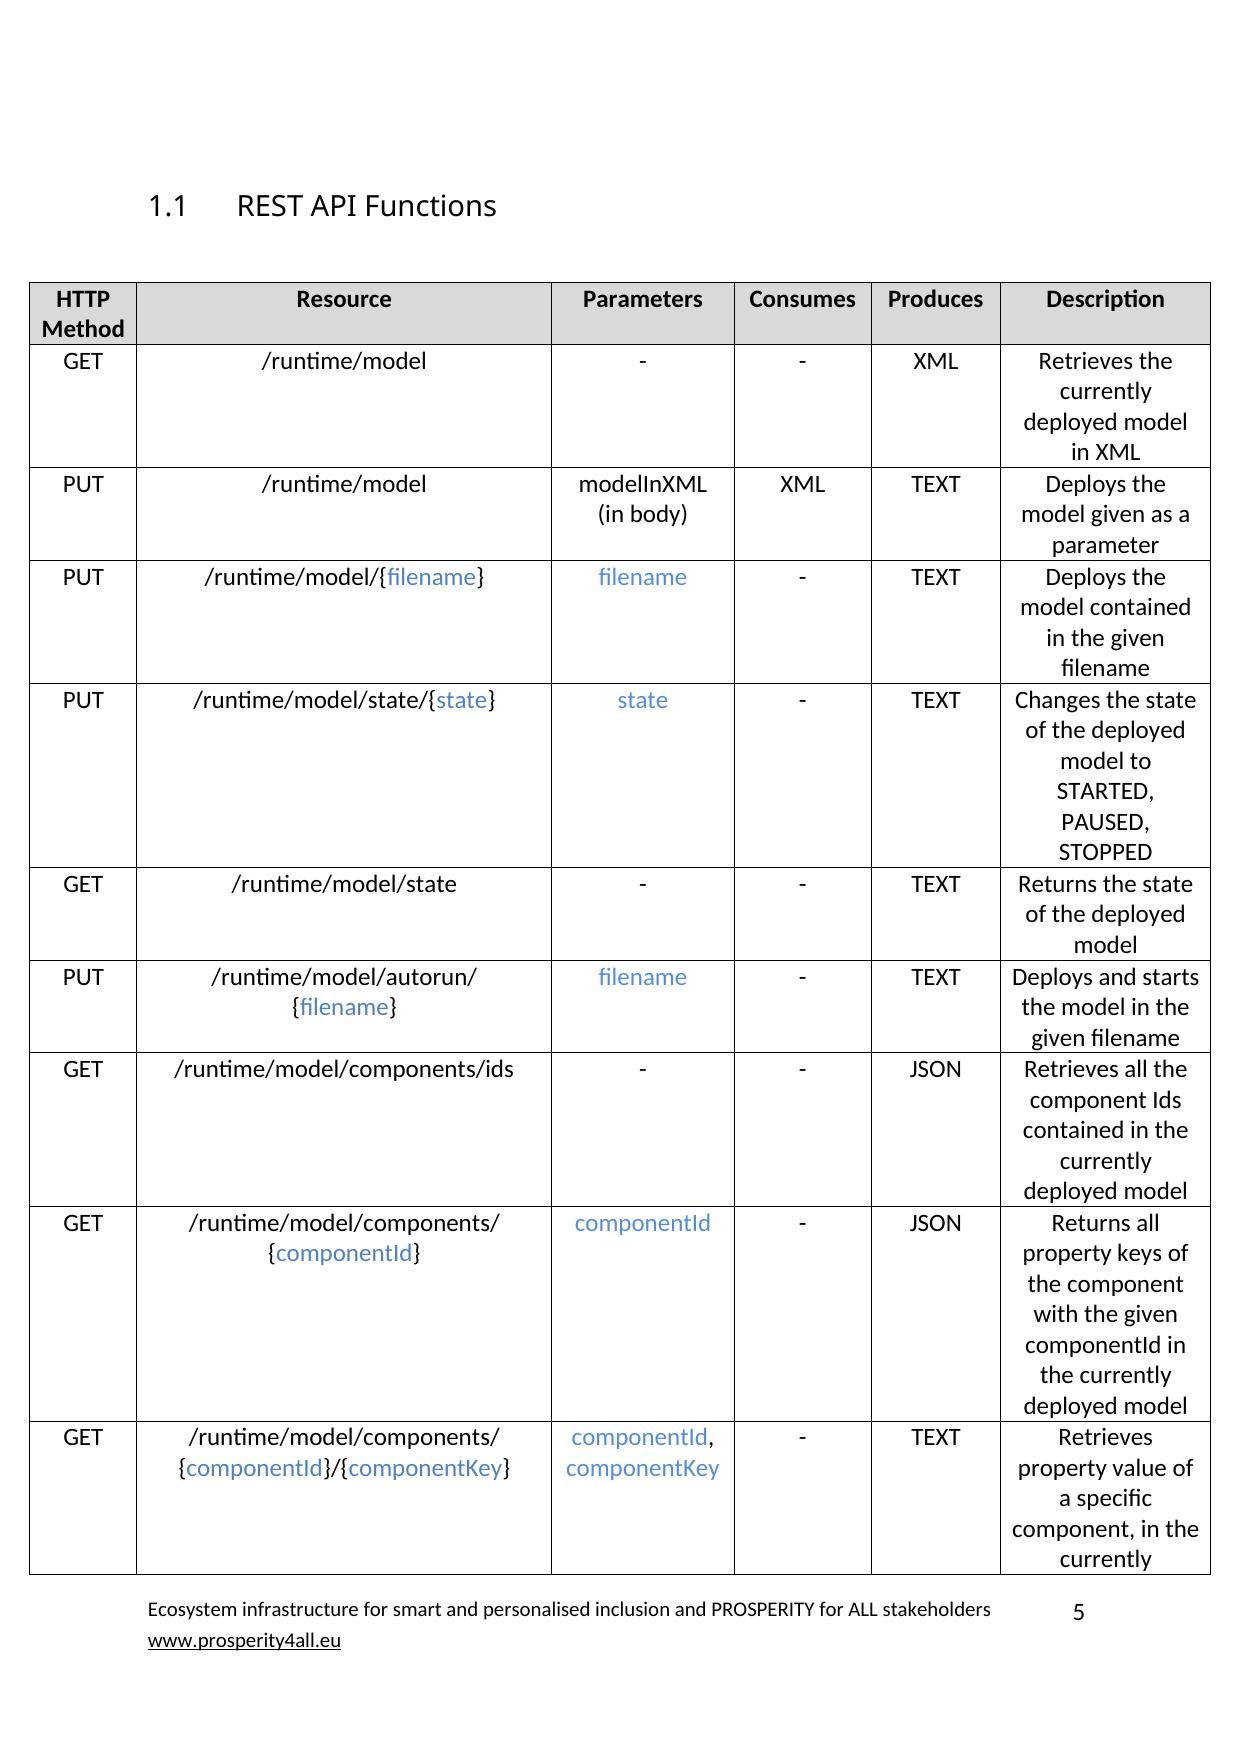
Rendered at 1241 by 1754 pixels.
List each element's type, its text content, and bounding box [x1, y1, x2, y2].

table_cell GET [30, 1053, 136, 1206]
table_cell XML [735, 468, 871, 560]
table_cell - [735, 1207, 871, 1421]
table_cell - [552, 345, 734, 467]
table_cell /runtime/model/state/{state} [137, 684, 551, 867]
table_header Produces [872, 283, 1000, 344]
table_header Consumes [735, 283, 871, 344]
table_cell Deploys and starts the model in the given filename [1001, 961, 1210, 1052]
table_cell JSON [872, 1053, 1000, 1206]
table_cell Deploys the model given as a parameter [1001, 468, 1210, 560]
table_cell TEXT [872, 684, 1000, 867]
table_header HTTP Method [30, 283, 136, 344]
table_header Description [1001, 283, 1210, 344]
table_cell filename [552, 961, 734, 1052]
table_cell - [735, 561, 871, 683]
table_cell PUT [30, 684, 136, 867]
table_cell componentId [552, 1207, 734, 1421]
table_cell JSON [872, 1207, 1000, 1421]
table_cell componentId, componentKey [552, 1422, 734, 1574]
table_cell Retrieves the currently deployed model in XML [1001, 345, 1210, 467]
subtitle REST API Functions [148, 185, 1092, 225]
table_cell PUT [30, 961, 136, 1052]
table_cell GET [30, 1207, 136, 1421]
table_cell Changes the state of the deployed model to STARTED, PAUSED, STOPPED [1001, 684, 1210, 867]
table_cell GET [30, 868, 136, 959]
table_cell - [735, 868, 871, 959]
table_cell Deploys the model contained in the given filename [1001, 561, 1210, 683]
table_cell - [552, 868, 734, 959]
table_cell TEXT [872, 561, 1000, 683]
table_cell GET [30, 345, 136, 467]
table_cell /runtime/model/autorun/ {filename} [137, 961, 551, 1052]
table_cell XML [872, 345, 1000, 467]
table_cell /runtime/model [137, 345, 551, 467]
table_cell /runtime/model/components/ {componentId}/{componentKey} [137, 1422, 551, 1574]
table_cell /runtime/model/components/ {componentId} [137, 1207, 551, 1421]
table_cell /runtime/model [137, 468, 551, 560]
table_header Resource [137, 283, 551, 344]
table_cell GET [30, 1422, 136, 1574]
table_cell Retrieves property value of a specific component, in the currently deployed model [1001, 1422, 1210, 1574]
table_cell /runtime/model/{filename} [137, 561, 551, 683]
table_cell filename [552, 561, 734, 683]
table_cell Retrieves all the component Ids contained in the currently deployed model [1001, 1053, 1210, 1206]
table_cell - [735, 961, 871, 1052]
table_cell /runtime/model/components/ids [137, 1053, 551, 1206]
table_cell TEXT [872, 468, 1000, 560]
table_cell PUT [30, 561, 136, 683]
table_cell Returns the state of the deployed model [1001, 868, 1210, 959]
table_cell - [735, 1422, 871, 1574]
table_cell - [552, 1053, 734, 1206]
table_cell - [735, 684, 871, 867]
table_cell TEXT [872, 1422, 1000, 1574]
table_cell state [552, 684, 734, 867]
table_cell /runtime/model/state [137, 868, 551, 959]
table_cell modelInXML (in body) [552, 468, 734, 560]
table_header Parameters [552, 283, 734, 344]
table_cell TEXT [872, 868, 1000, 959]
table_cell TEXT [872, 961, 1000, 1052]
table_cell - [735, 345, 871, 467]
table_cell PUT [30, 468, 136, 560]
table_cell Returns all property keys of the component with the given componentId in the currently deployed model [1001, 1207, 1210, 1421]
table_cell - [735, 1053, 871, 1206]
